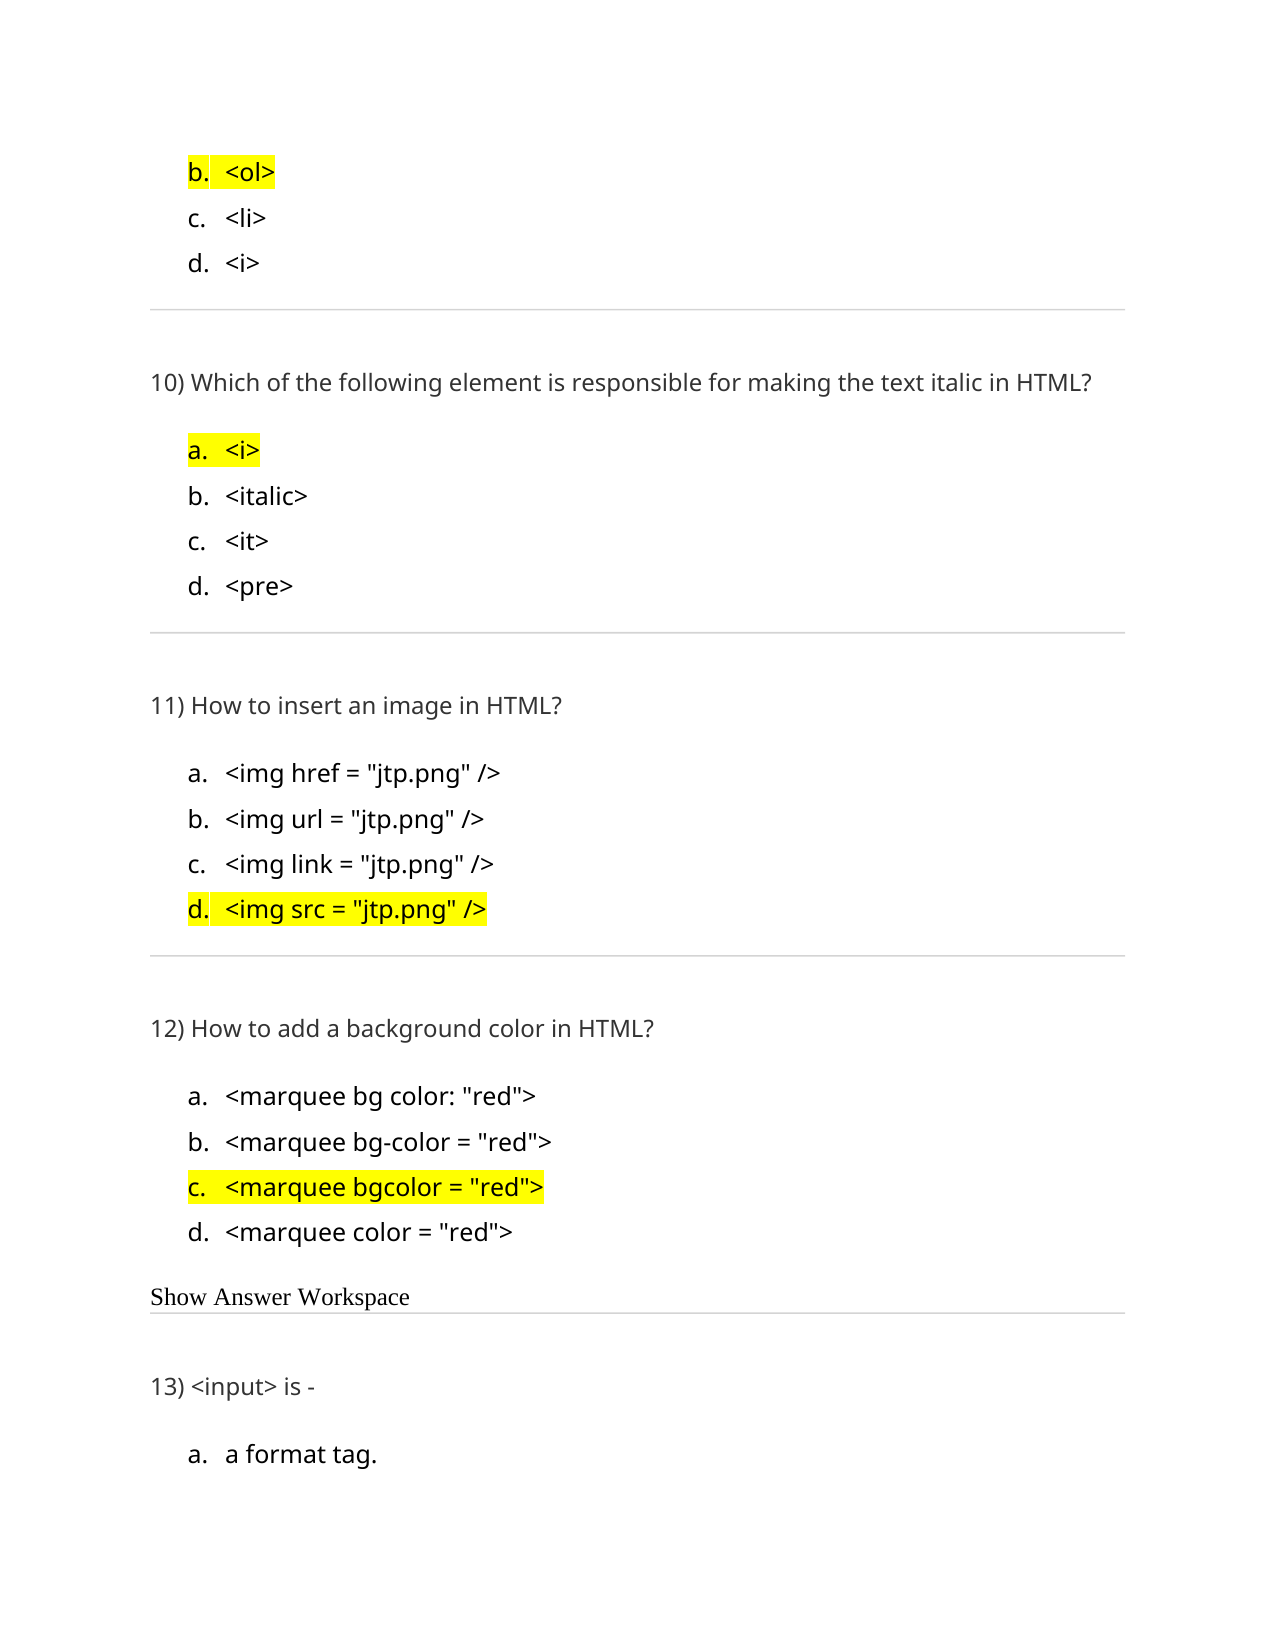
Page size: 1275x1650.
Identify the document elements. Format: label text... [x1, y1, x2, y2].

list <ol> [187, 150, 1125, 189]
list <marquee bg-color = "red"> [187, 1119, 1125, 1158]
list <marquee bgcolor = "red"> [187, 1165, 1125, 1204]
text 11) How to insert an image in HTML? [150, 689, 1125, 722]
list <img src = "jtp.png" /> [187, 887, 1125, 926]
list <li> [187, 195, 1125, 234]
list <i> [187, 428, 1125, 467]
list <marquee color = "red"> [187, 1210, 1125, 1249]
list <it> [187, 518, 1125, 557]
list <i> [187, 241, 1125, 280]
text 10) Which of the following element is responsible for making the text italic in HTML? [150, 366, 1125, 399]
list a format tag. [187, 1431, 1125, 1470]
text Show Answer Workspace [150, 1278, 291, 1312]
list <italic> [187, 473, 1125, 512]
text 12) How to add a background color in HTML? [150, 1012, 1125, 1045]
text Show Answer Workspace [297, 1278, 1125, 1312]
list <pre> [187, 564, 1125, 603]
list <img href = "jtp.png" /> [187, 751, 1125, 790]
list <img url = "jtp.png" /> [187, 796, 1125, 835]
list <img link = "jtp.png" /> [187, 842, 1125, 881]
list <marquee bg color: "red"> [187, 1074, 1125, 1113]
text 13) <input> is - [150, 1369, 1125, 1402]
